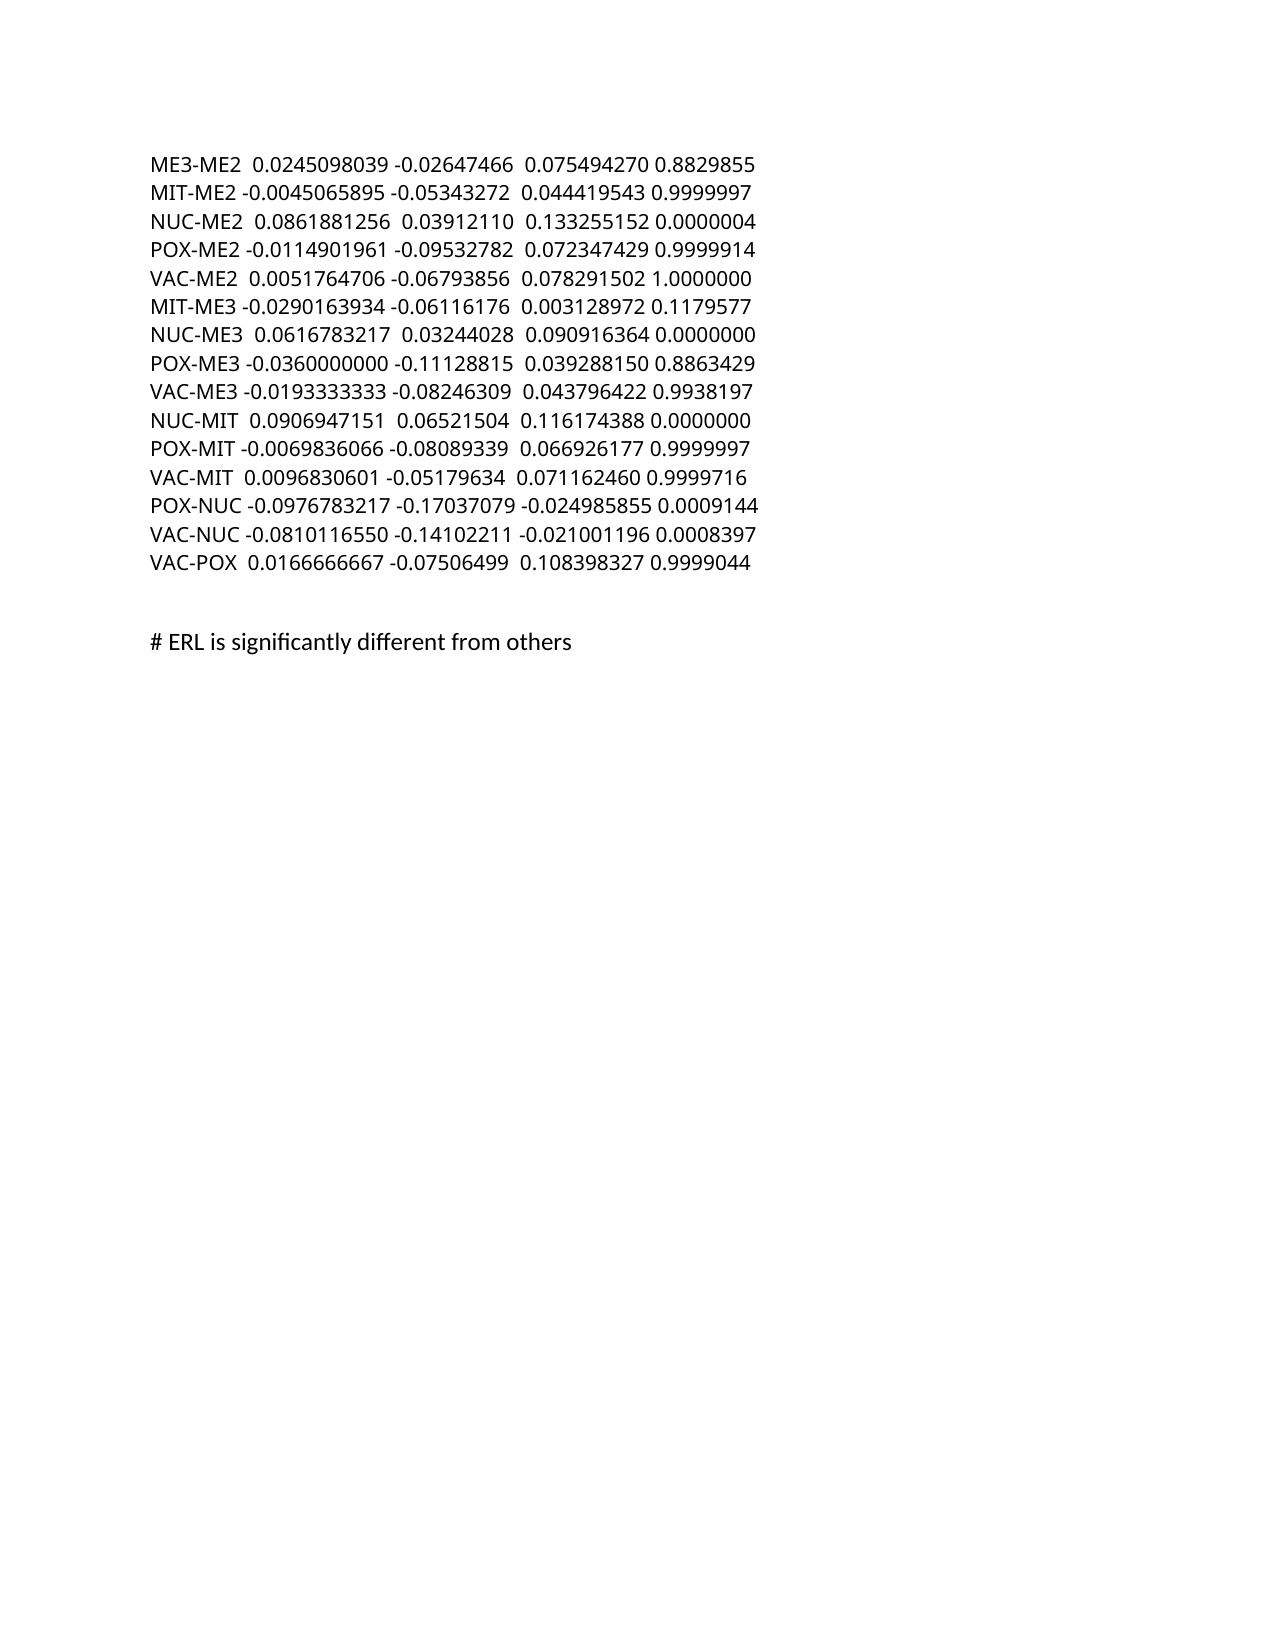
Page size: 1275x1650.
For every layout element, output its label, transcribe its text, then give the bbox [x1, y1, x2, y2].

text VAC-ME3 -0.0193333333 -0.08246309 0.043796422 0.9938197 [150, 377, 1125, 406]
text POX-MIT -0.0069836066 -0.08089339 0.066926177 0.9999997 [150, 434, 1125, 463]
text NUC-ME3 0.0616783217 0.03244028 0.090916364 0.0000000 [150, 321, 1125, 349]
text VAC-MIT 0.0096830601 -0.05179634 0.071162460 0.9999716 [150, 463, 1125, 491]
text POX-ME2 -0.0114901961 -0.09532782 0.072347429 0.9999914 [150, 235, 1125, 264]
text NUC-ME2 0.0861881256 0.03912110 0.133255152 0.0000004 [150, 207, 1125, 235]
text ME3-ME2 0.0245098039 -0.02647466 0.075494270 0.8829855 [150, 150, 1125, 178]
text POX-ME3 -0.0360000000 -0.11128815 0.039288150 0.8863429 [150, 349, 1125, 377]
text VAC-NUC -0.0810116550 -0.14102211 -0.021001196 0.0008397 [150, 520, 1125, 548]
text MIT-ME3 -0.0290163934 -0.06116176 0.003128972 0.1179577 [150, 292, 1125, 321]
text NUC-MIT 0.0906947151 0.06521504 0.116174388 0.0000000 [150, 406, 1125, 434]
text MIT-ME2 -0.0045065895 -0.05343272 0.044419543 0.9999997 [150, 178, 1125, 207]
text VAC-ME2 0.0051764706 -0.06793856 0.078291502 1.0000000 [150, 264, 1125, 292]
text # ERL is significantly different from others [150, 626, 1125, 657]
text VAC-POX 0.0166666667 -0.07506499 0.108398327 0.9999044 [150, 548, 1125, 577]
text POX-NUC -0.0976783217 -0.17037079 -0.024985855 0.0009144 [150, 491, 1125, 520]
